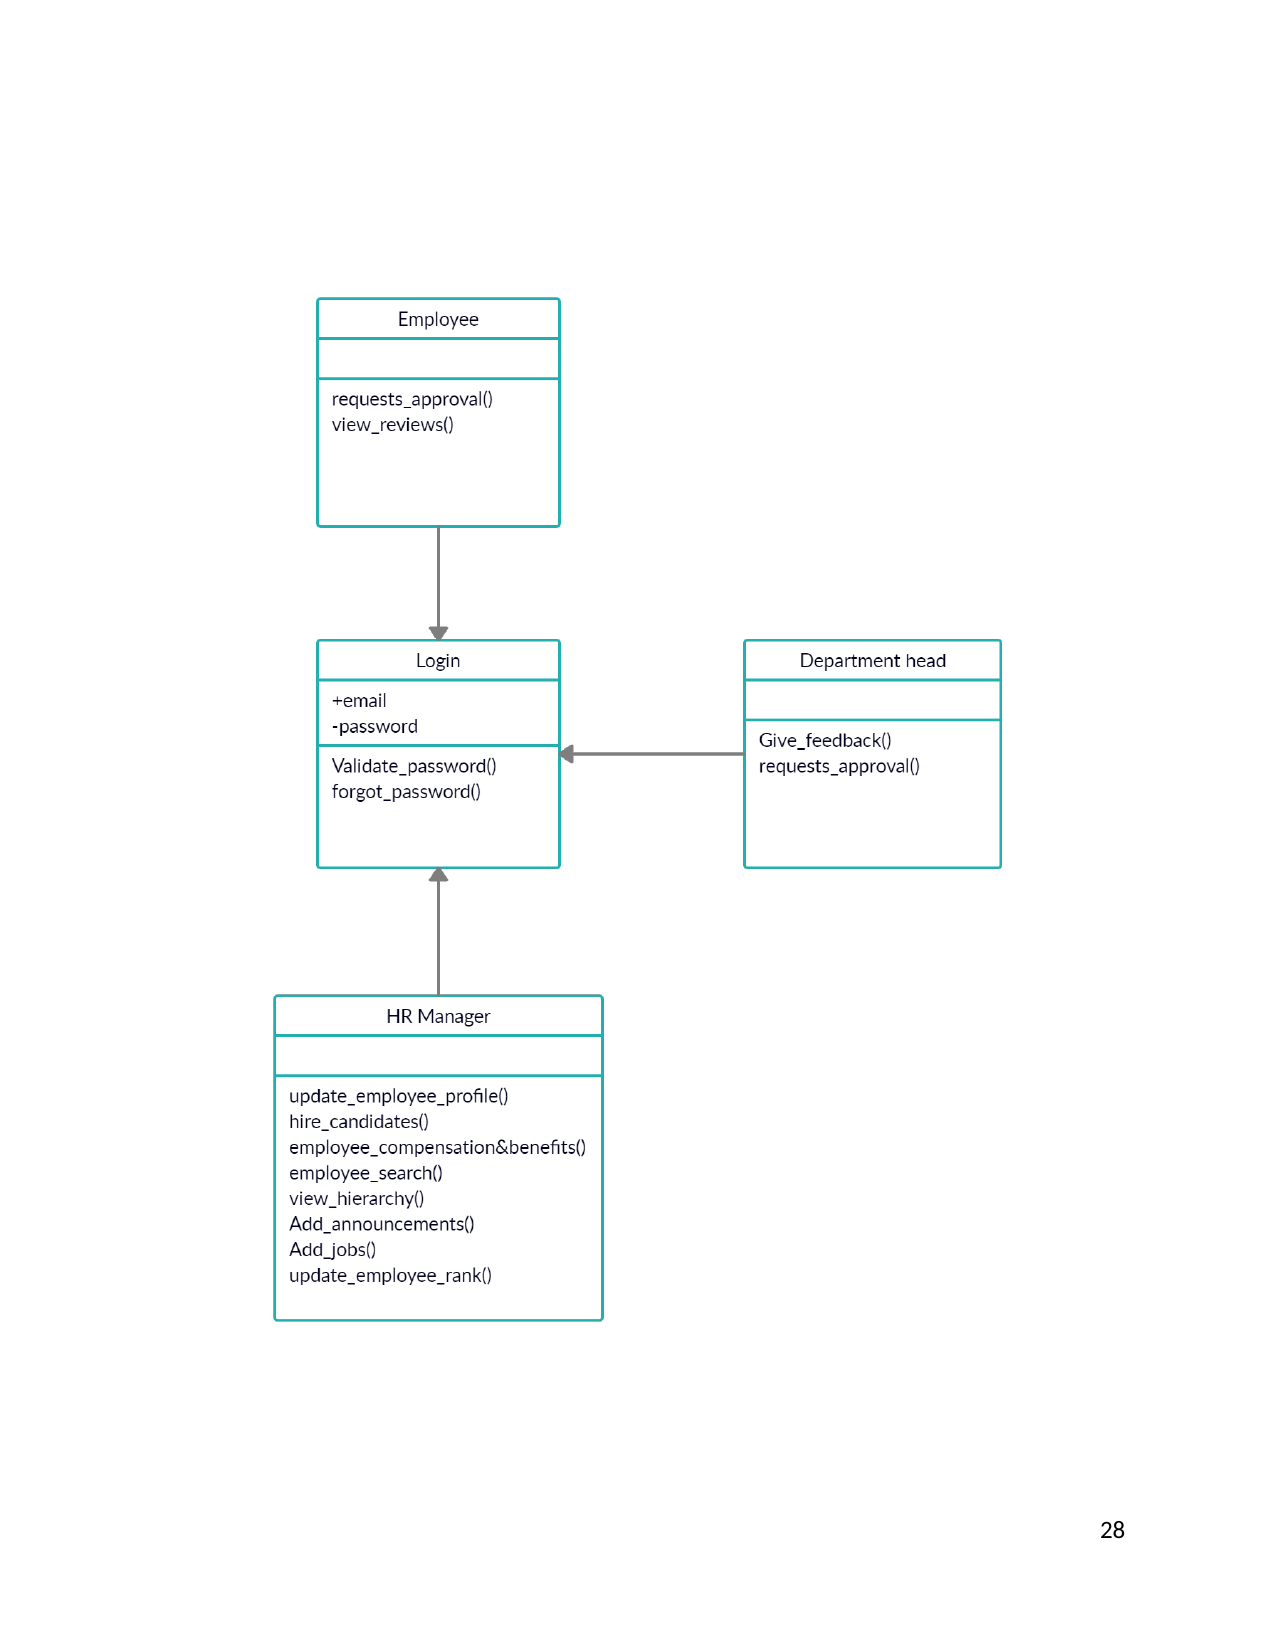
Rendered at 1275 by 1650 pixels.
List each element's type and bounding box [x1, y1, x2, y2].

picture [246, 271, 1029, 1349]
